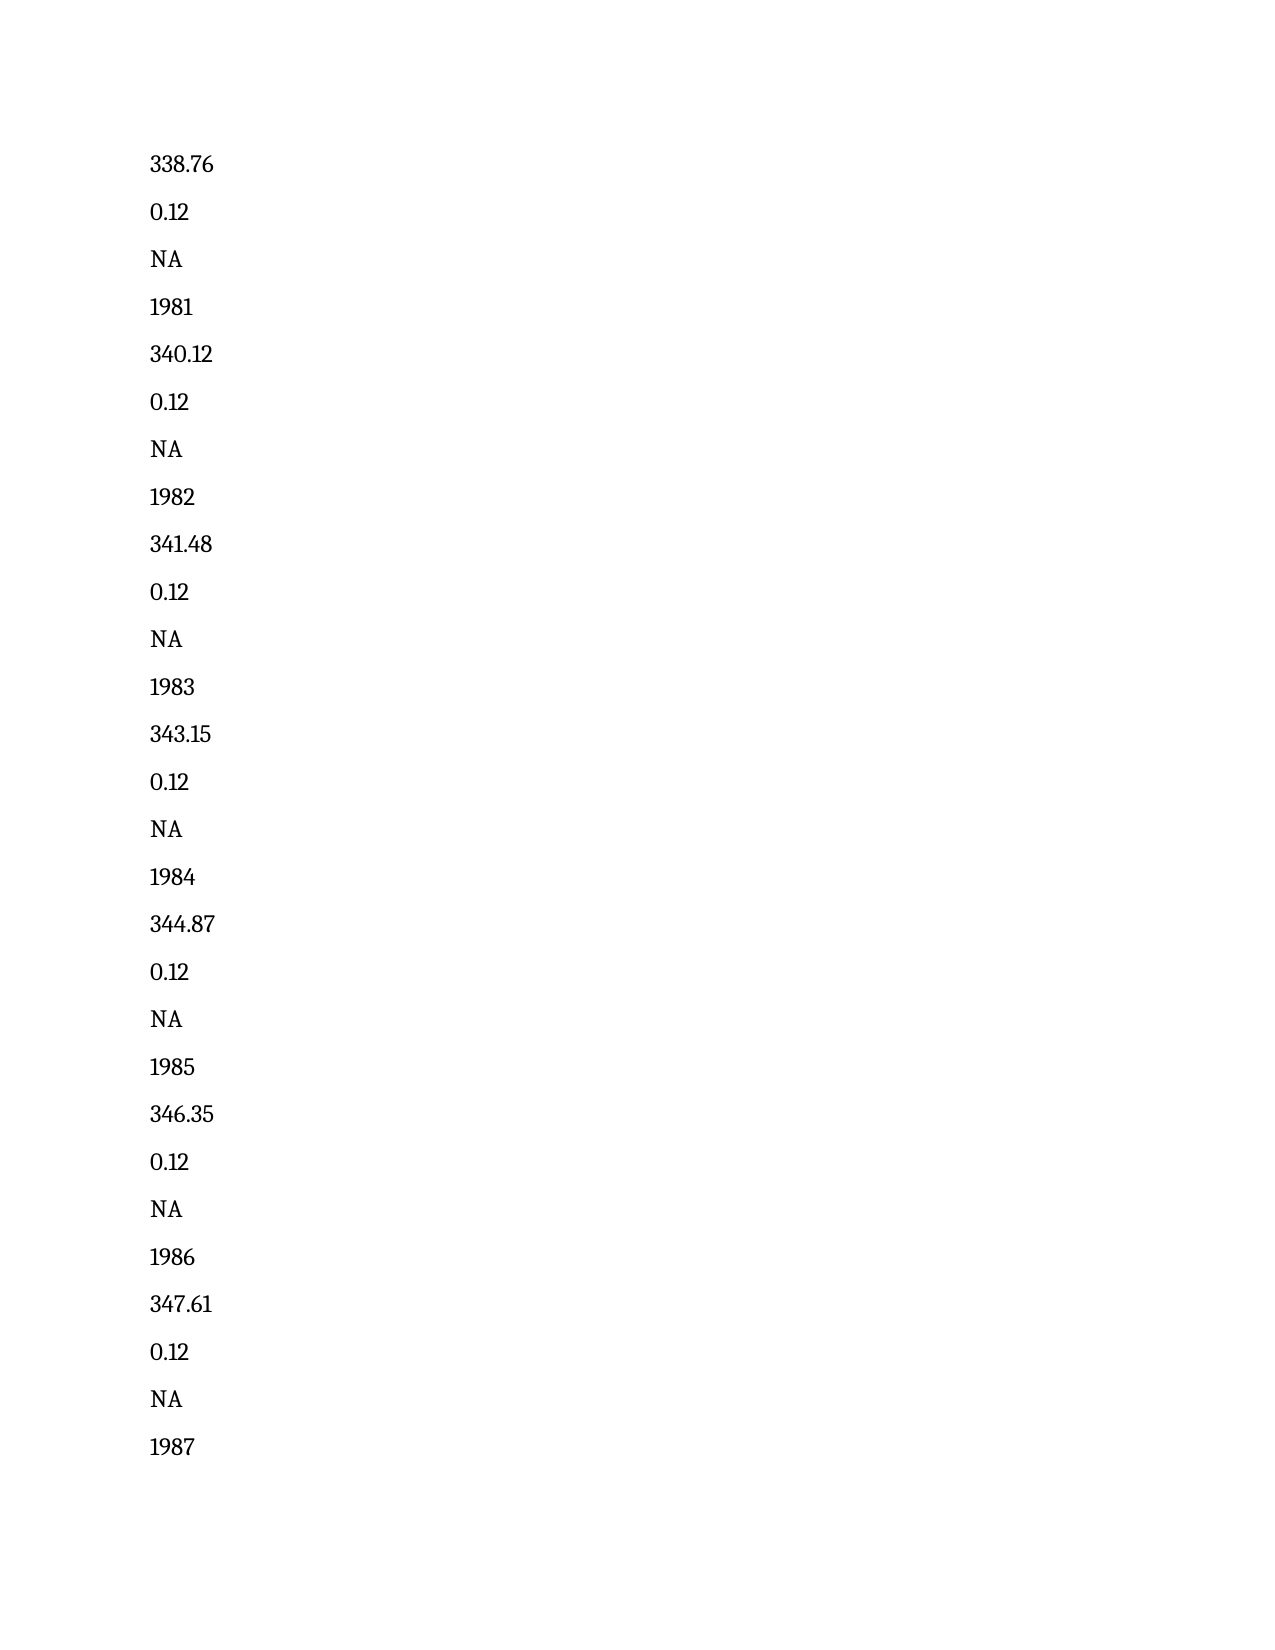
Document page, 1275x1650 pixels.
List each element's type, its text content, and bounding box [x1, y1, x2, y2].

text 343.15 [150, 720, 1125, 749]
text 0.12 [150, 1337, 1125, 1366]
text 1987 [150, 1432, 1125, 1461]
text 0.12 [150, 577, 1125, 606]
text 0.12 [150, 767, 1125, 796]
text NA [150, 1195, 1125, 1224]
text 1981 [150, 292, 1125, 321]
text NA [150, 1385, 1125, 1414]
text 0.12 [150, 387, 1125, 416]
text 344.87 [150, 910, 1125, 939]
text NA [150, 815, 1125, 844]
text 1984 [150, 862, 1125, 891]
text 347.61 [150, 1290, 1125, 1319]
text NA [150, 245, 1125, 274]
text 340.12 [150, 340, 1125, 369]
text 1983 [150, 672, 1125, 701]
text NA [150, 625, 1125, 654]
text 341.48 [150, 530, 1125, 559]
text 0.12 [150, 957, 1125, 986]
text 346.35 [150, 1100, 1125, 1129]
text 1985 [150, 1052, 1125, 1081]
text 0.12 [150, 1147, 1125, 1176]
text 0.12 [150, 197, 1125, 226]
text NA [150, 435, 1125, 464]
text 1982 [150, 482, 1125, 511]
text NA [150, 1005, 1125, 1034]
text 1986 [150, 1242, 1125, 1271]
text 338.76 [150, 150, 1125, 179]
